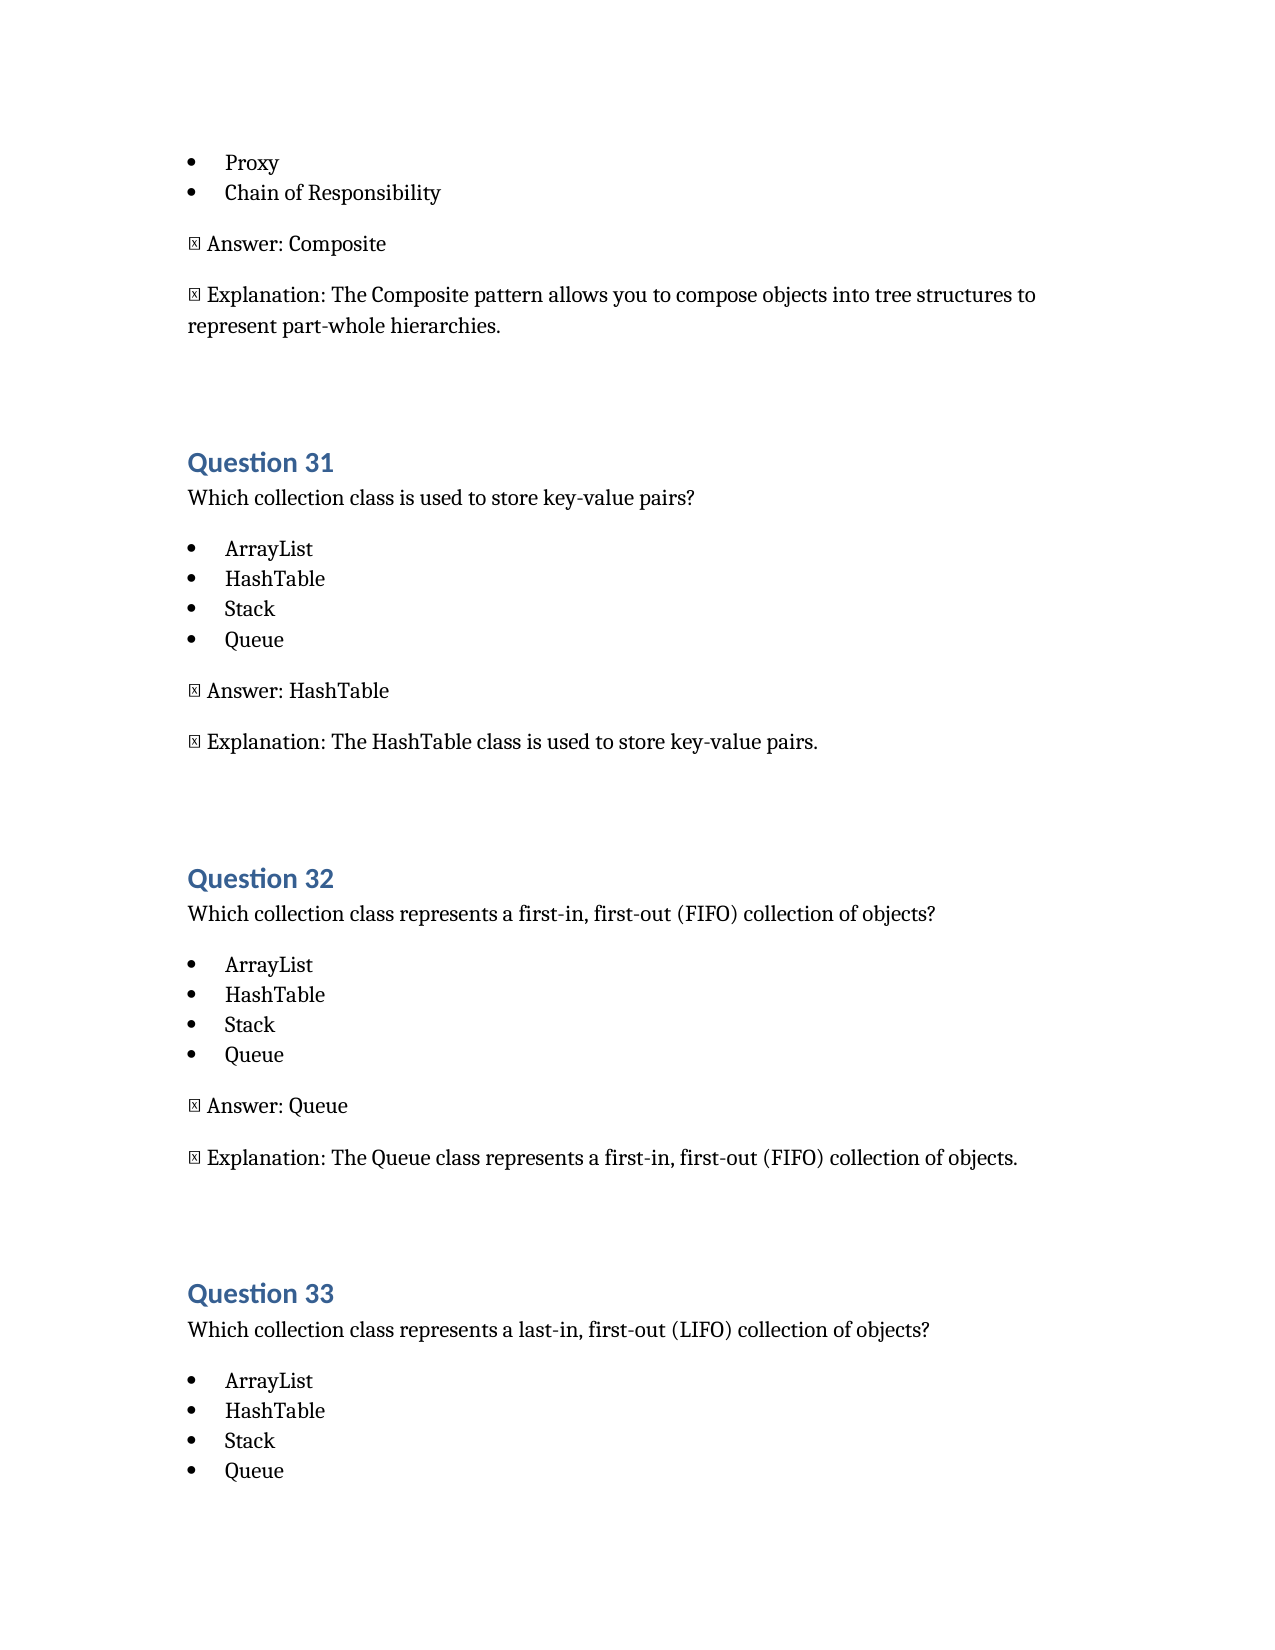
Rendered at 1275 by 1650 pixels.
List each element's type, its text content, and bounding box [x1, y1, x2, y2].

subtitle Question 33 [187, 1276, 1087, 1311]
list Stack [187, 1012, 1087, 1038]
list Proxy [187, 150, 1087, 176]
list Stack [187, 596, 1087, 622]
list Stack [187, 1428, 1087, 1454]
list Chain of Responsibility [187, 180, 1087, 207]
subtitle Question 31 [187, 444, 1087, 479]
text ✅ Answer: Composite [187, 231, 1087, 258]
list HashTable [187, 566, 1087, 592]
text 💡 Explanation: The Composite pattern allows you to compose objects into tree structures to represent part-whole hierarchies. [187, 282, 1087, 339]
text 💡 Explanation: The Queue class represents a first-in, first-out (FIFO) collection of objects. [187, 1144, 1087, 1171]
text ✅ Answer: Queue [187, 1093, 1087, 1120]
subtitle Question 32 [187, 860, 1087, 895]
list ArrayList [187, 1368, 1087, 1394]
list Queue [187, 1458, 1087, 1484]
list HashTable [187, 1398, 1087, 1424]
list Queue [187, 1042, 1087, 1069]
text 💡 Explanation: The HashTable class is used to store key-value pairs. [187, 728, 1087, 755]
text Which collection class represents a first-in, first-out (FIFO) collection of objects? [187, 901, 1087, 927]
list HashTable [187, 982, 1087, 1008]
list ArrayList [187, 536, 1087, 562]
text Which collection class is used to store key-value pairs? [187, 485, 1087, 511]
list ArrayList [187, 952, 1087, 978]
list Queue [187, 626, 1087, 653]
text Which collection class represents a last-in, first-out (LIFO) collection of objects? [187, 1317, 1087, 1343]
text ✅ Answer: HashTable [187, 677, 1087, 704]
